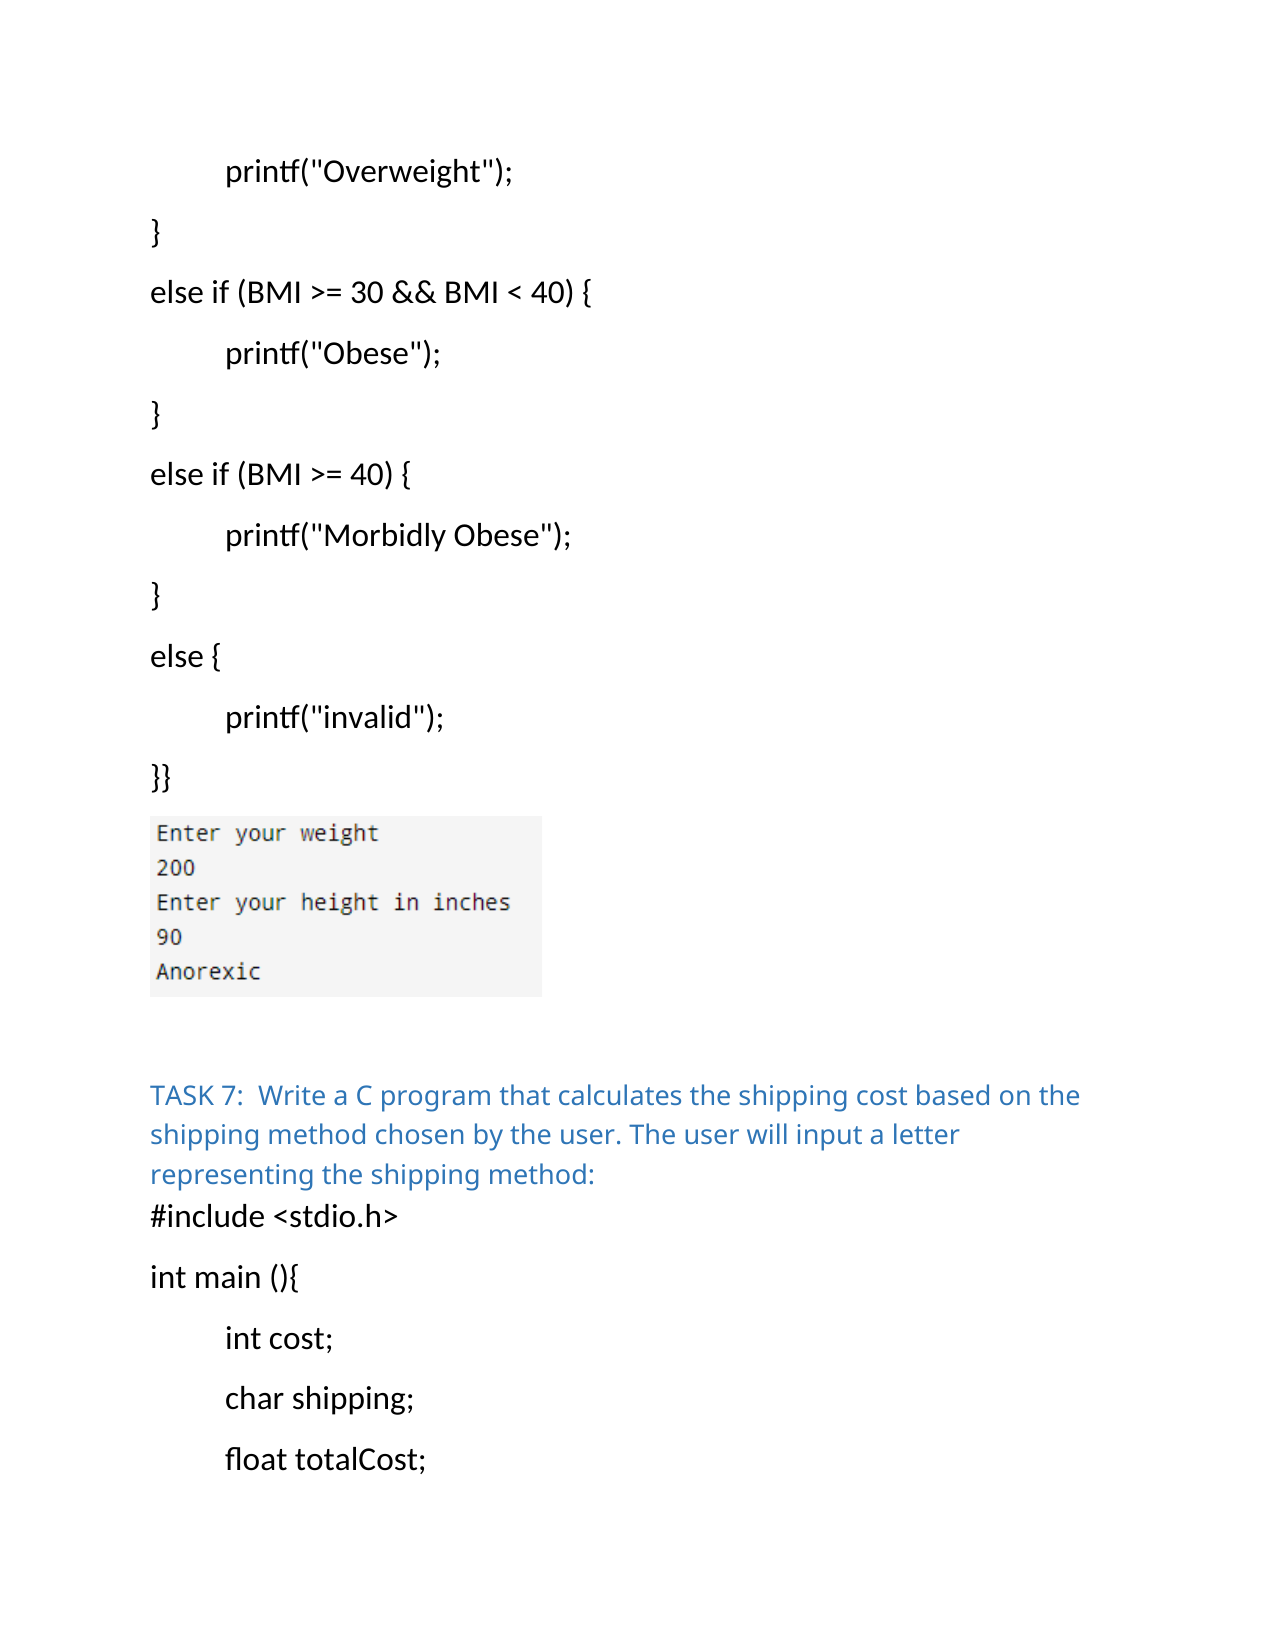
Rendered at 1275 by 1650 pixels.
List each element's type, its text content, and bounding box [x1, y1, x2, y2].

text }} [150, 756, 1125, 797]
picture [150, 816, 543, 997]
text } [150, 211, 1125, 251]
text else { [150, 635, 1125, 676]
text printf("invalid"); [150, 696, 1125, 736]
text } [150, 392, 1125, 433]
text printf("Overweight"); [150, 150, 1125, 191]
text #include <stdio.h> [150, 1195, 1125, 1236]
subtitle TASK 7: Write a C program that calculates the shipping cost based on the shipping method chosen by the user. The user will input a letter representing the shipping method: [150, 1076, 1125, 1192]
text printf("Obese"); [150, 332, 1125, 373]
text printf("Morbidly Obese"); [150, 514, 1125, 554]
text else if (BMI >= 30 && BMI < 40) { [150, 271, 1125, 312]
text else if (BMI >= 40) { [150, 453, 1125, 494]
text int cost; [150, 1317, 1125, 1357]
text } [150, 574, 1125, 615]
text float totalCost; [150, 1438, 1125, 1479]
text int main (){ [150, 1256, 1125, 1297]
text char shipping; [150, 1377, 1125, 1418]
